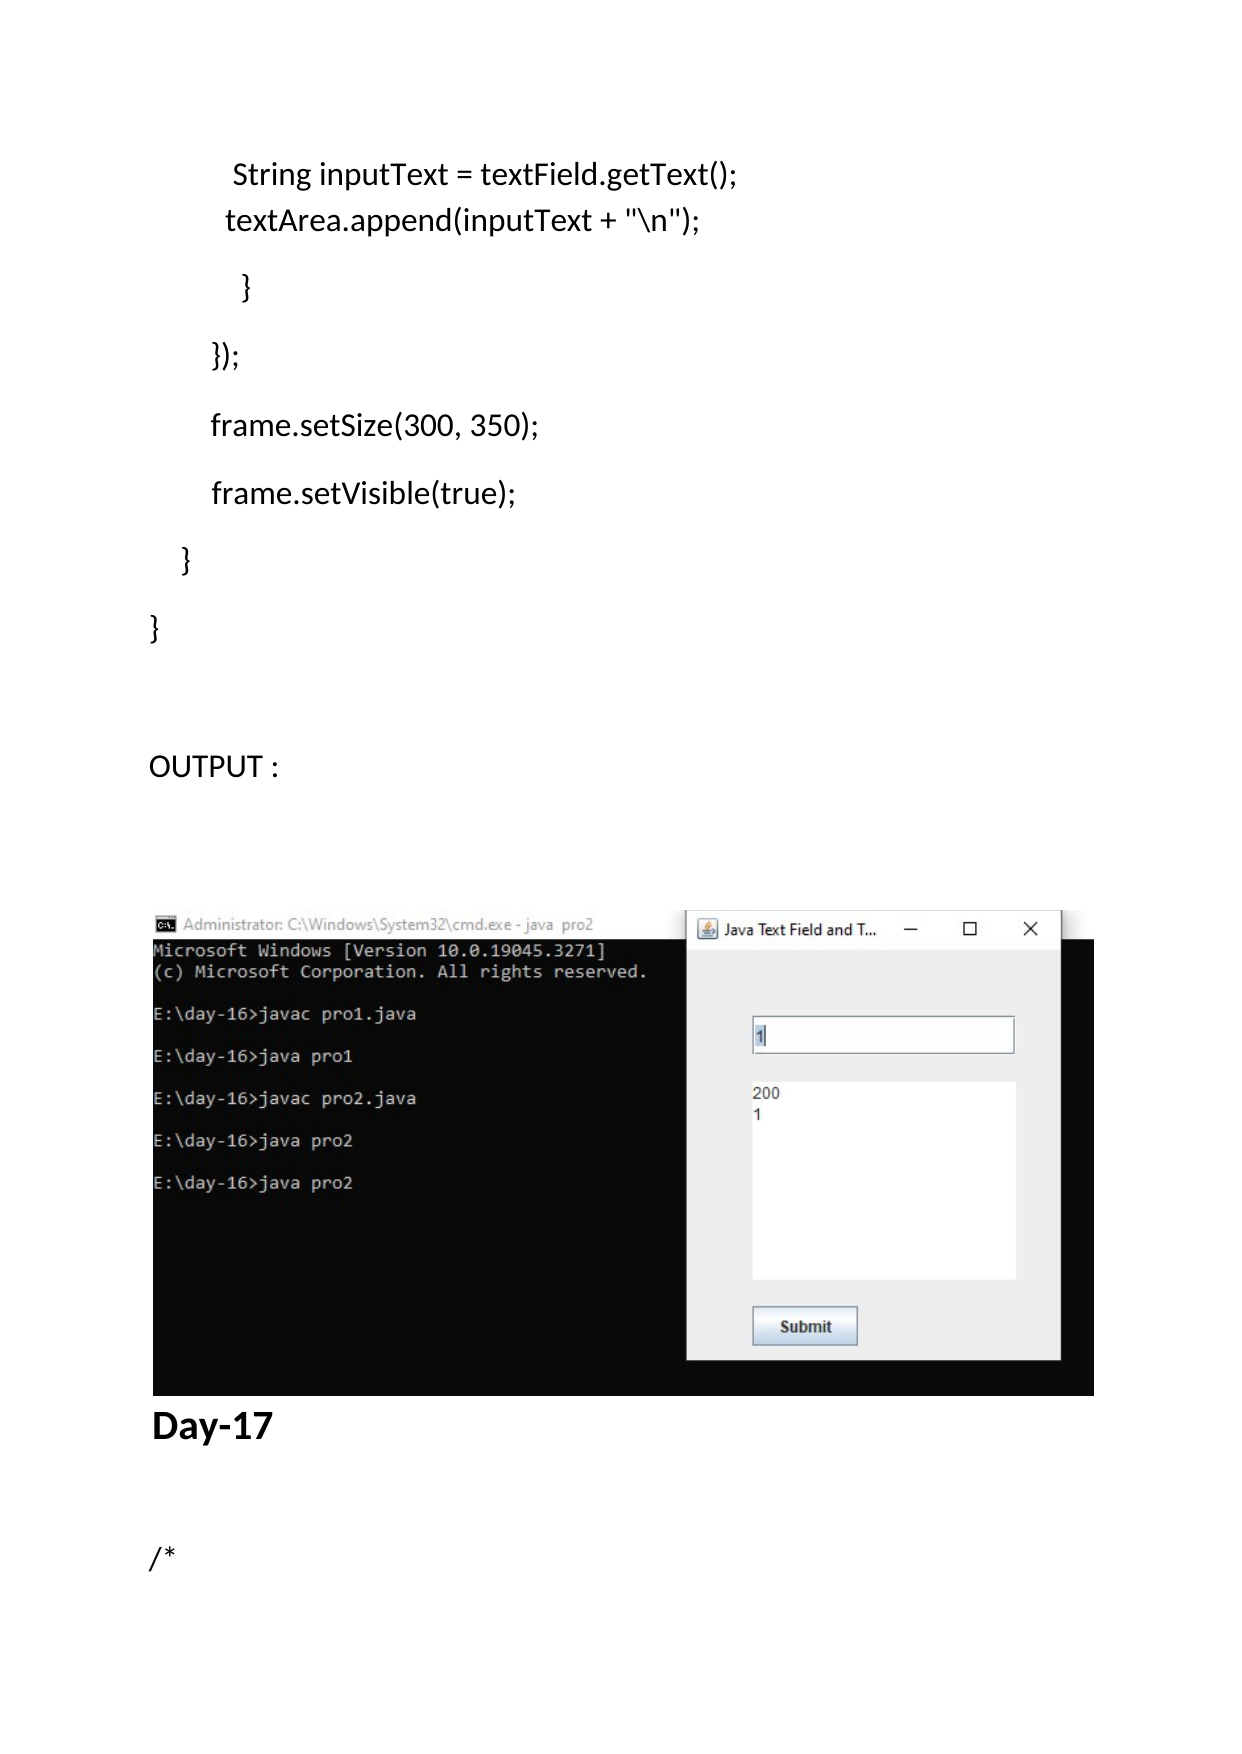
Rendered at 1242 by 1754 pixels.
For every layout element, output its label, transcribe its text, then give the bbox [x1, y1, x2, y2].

text /* [148, 1538, 1087, 1578]
subtitle Day-17 [152, 1399, 1018, 1450]
text } [240, 267, 1087, 307]
text } [180, 539, 1087, 580]
text String inputText = textField.getText(); textArea.append(inputText + "\n"); [225, 153, 1087, 240]
text frame.setSize(300, 350); frame.setVisible(true); [210, 404, 842, 513]
picture [153, 910, 1094, 1396]
text OUTPUT : [148, 745, 1087, 786]
text }); [210, 334, 1087, 375]
text } [148, 607, 1087, 648]
